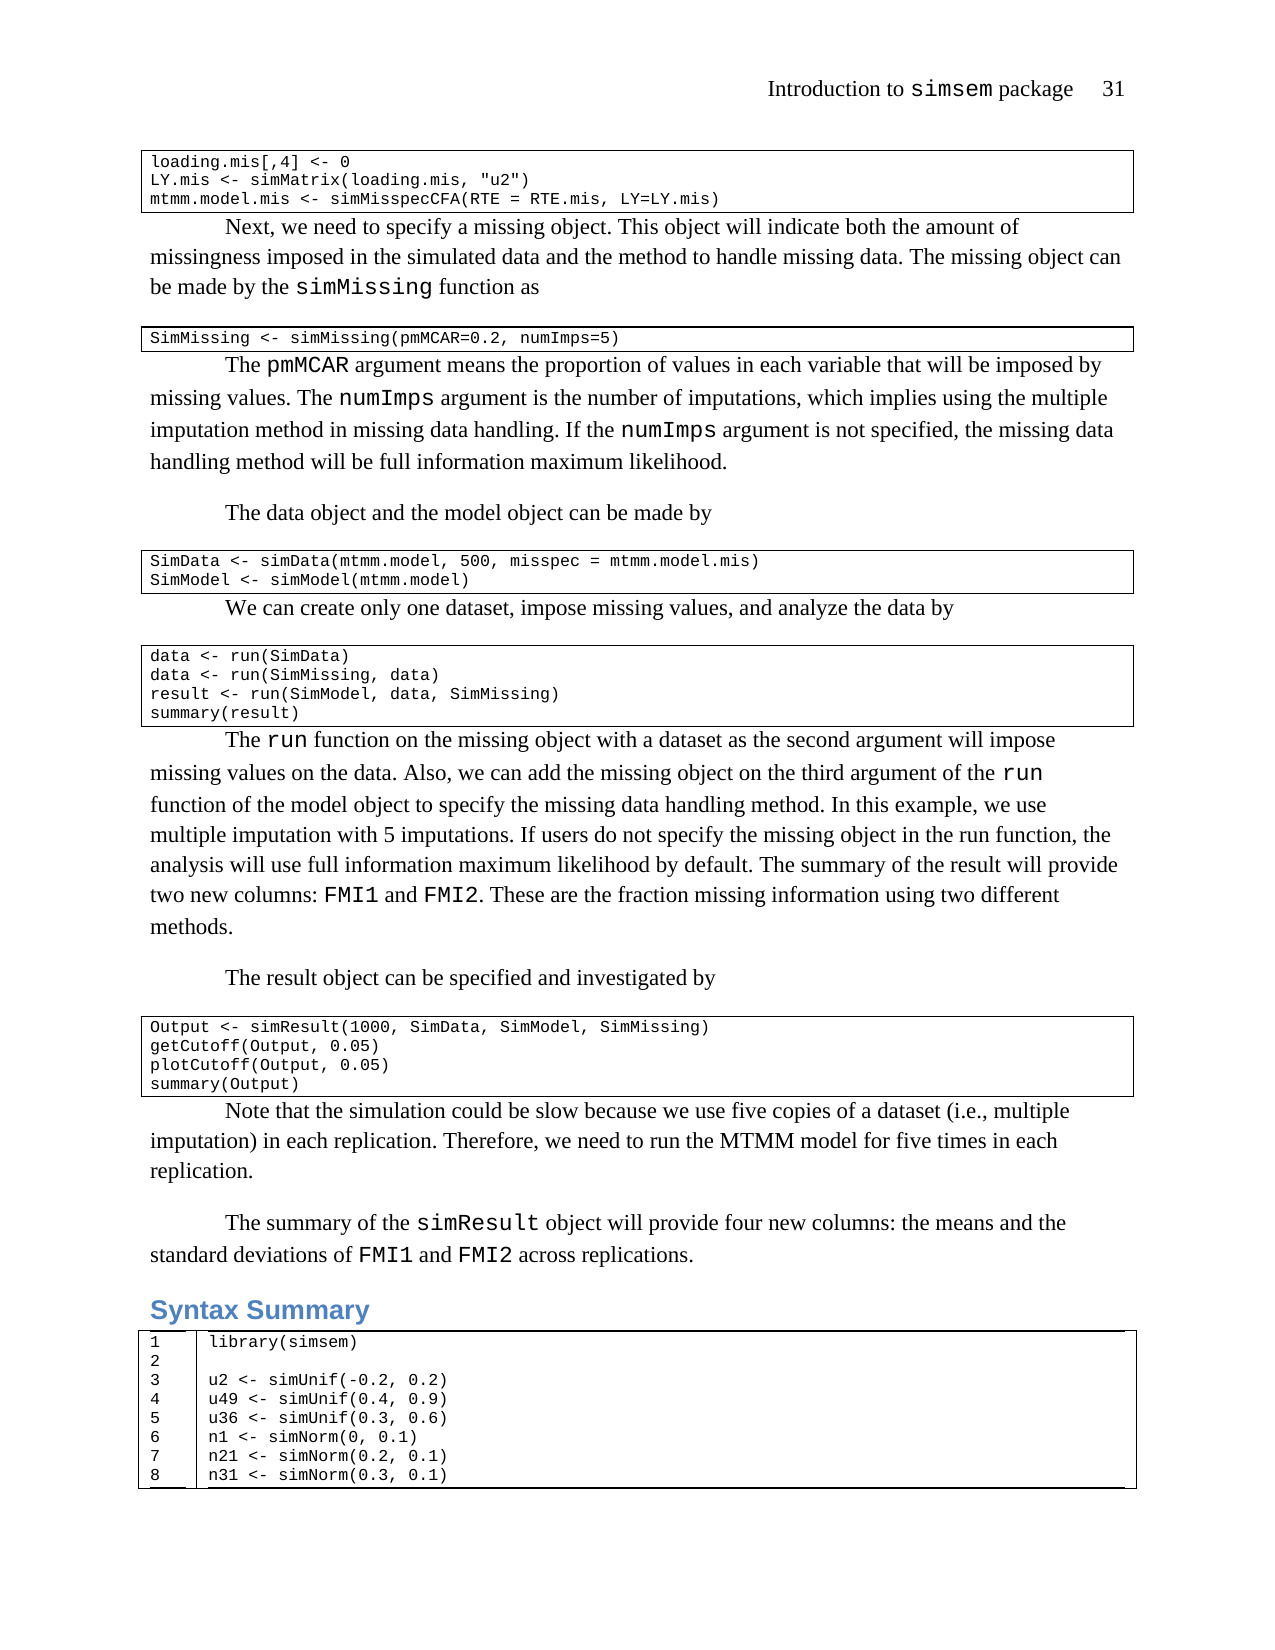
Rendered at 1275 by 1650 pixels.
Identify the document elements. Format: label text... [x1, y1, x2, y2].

text SimModel <- simModel(mtmm.model) [142, 569, 1133, 593]
text plotCutoff(Output, 0.05) [150, 1056, 1125, 1072]
text LY.mis <- simMatrix(loading.mis, "u2") [150, 172, 1125, 188]
text data <- run(SimData) [142, 646, 1133, 667]
text mtmm.model.mis <- simMisspecCFA(RTE = RTE.mis, LY=LY.mis) [142, 188, 1133, 212]
text result <- run(SimModel, data, SimMissing) [150, 686, 1125, 701]
text The pmMCAR argument means the proportion of values in each variable that will be imposed by missing values. The numImps argument is the number of imputations, which implies using the multiple imputation method in missing data handling. If the numImps argument is not specified, the missing data handling method will be full information maximum likelihood. [150, 352, 1125, 474]
text The run function on the missing object with a dataset as the second argument will impose missing values on the data. Also, we can add the missing object on the third argument of the run function of the model object to specify the missing data handling method. In this example, we use multiple imputation with 5 imputations. If users do not specify the missing object in the run function, the analysis will use full information maximum likelihood by default. The summary of the result will provide two new columns: FMI1 and FMI2. These are the fraction missing information using two different methods. [150, 727, 1125, 940]
subtitle Syntax Summary [150, 1294, 1125, 1325]
text Next, we need to specify a missing object. This object will indicate both the amount of missingness imposed in the simulated data and the method to handle missing data. The missing object can be made by the simMissing function as [150, 213, 1125, 301]
text summary(Output) [142, 1072, 1133, 1096]
text The summary of the simResult object will provide four new columns: the means and the standard deviations of FMI1 and FMI2 across replications. [150, 1209, 1125, 1269]
text getCutoff(Output, 0.05) [150, 1037, 1125, 1056]
text We can create only one dataset, impose missing values, and analyze the data by [150, 594, 1125, 620]
text loading.mis[,4] <- 0 [142, 151, 1133, 172]
text Output <- simResult(1000, SimData, SimModel, SimMissing) [142, 1017, 1133, 1037]
text SimData <- simData(mtmm.model, 500, misspec = mtmm.model.mis) [142, 551, 1133, 569]
text SimMissing <- simMissing(pmMCAR=0.2, numImps=5) [142, 328, 1133, 351]
text Note that the simulation could be slow because we use five copies of a dataset (i.e., multiple imputation) in each replication. Therefore, we need to run the MTMM model for five times in each replication. [150, 1097, 1125, 1184]
text data <- run(SimMissing, data) [150, 667, 1125, 686]
text The data object and the model object can be made by [150, 499, 1125, 525]
text summary(result) [142, 701, 1133, 726]
text The result object can be specified and investigated by [150, 964, 1125, 991]
